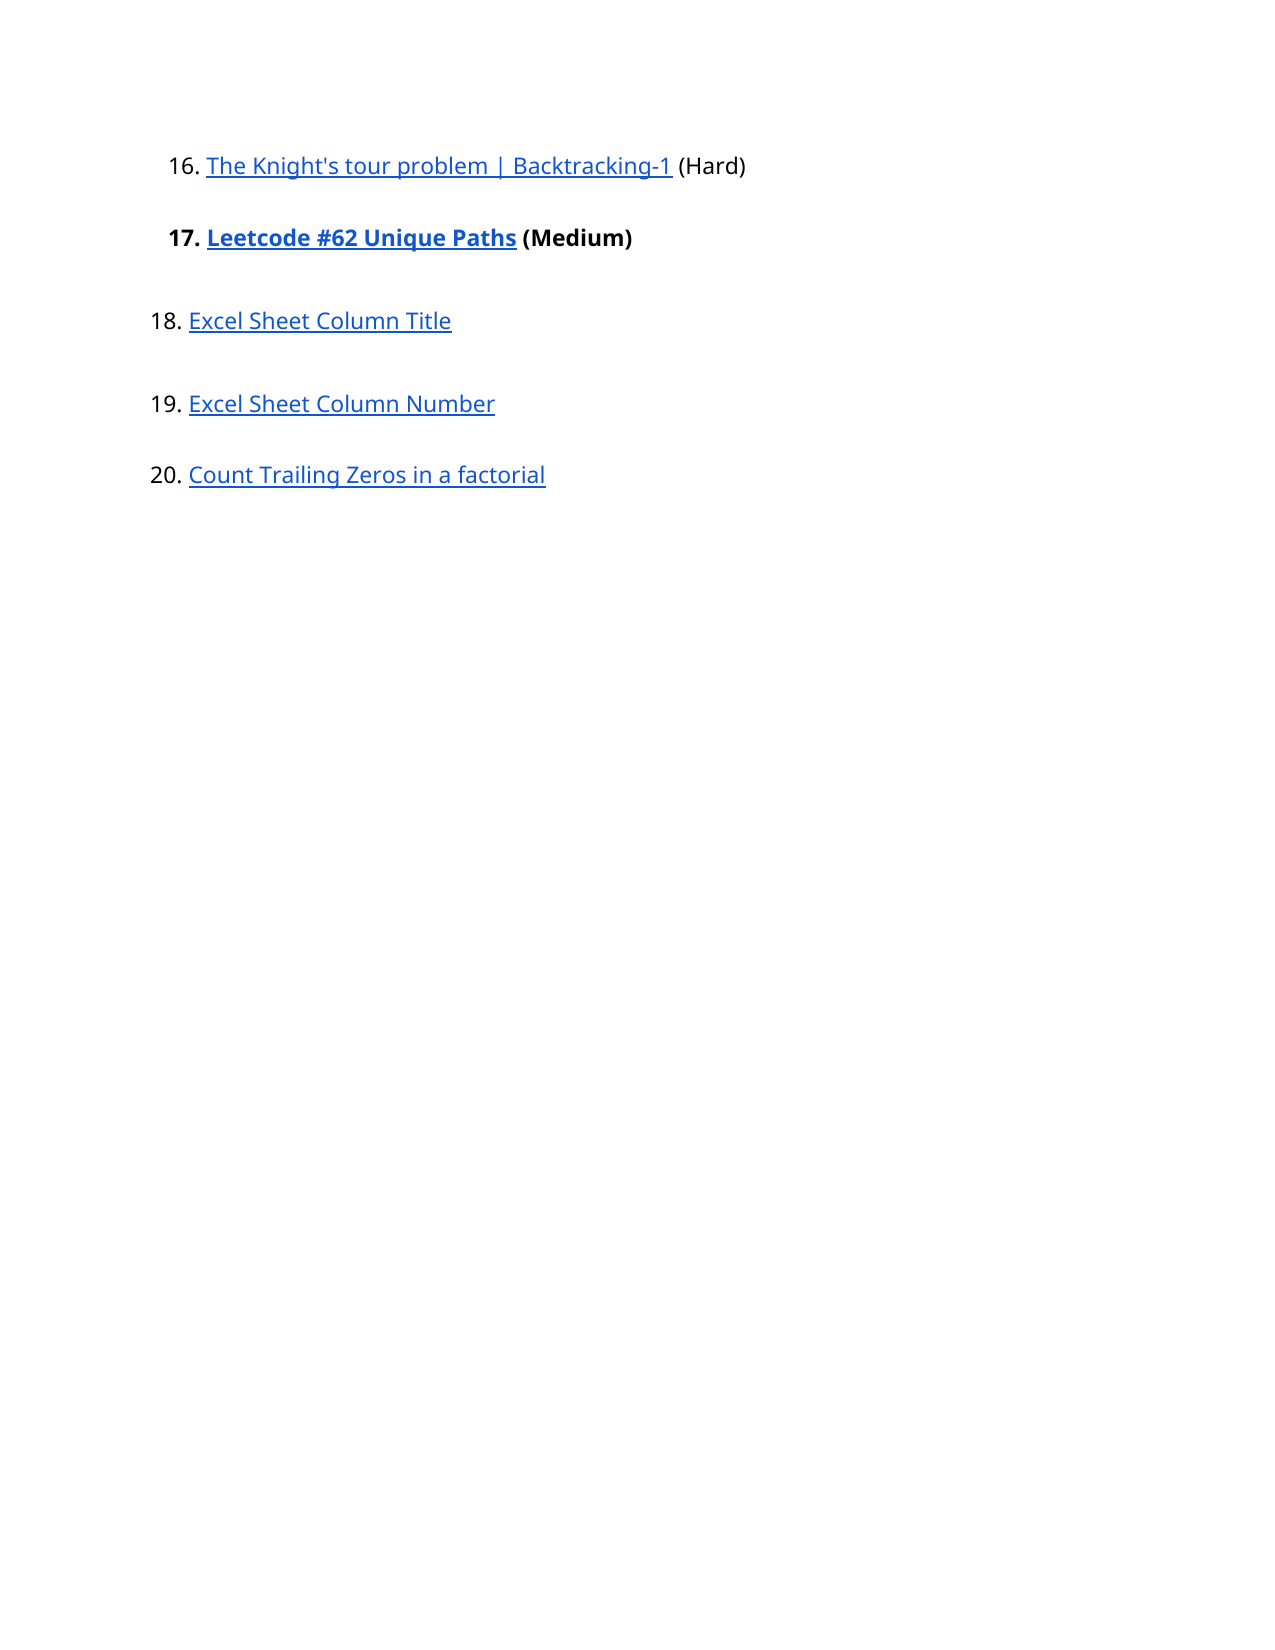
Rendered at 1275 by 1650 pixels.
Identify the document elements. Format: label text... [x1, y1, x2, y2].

text 18. Excel Sheet Column Title [150, 305, 1125, 336]
text 19. Excel Sheet Column Number [150, 387, 1125, 419]
text 16. The Knight's tour problem | Backtracking-1 (Hard) [150, 150, 1125, 181]
text 17. Leetcode #62 Unique Paths (Medium) [150, 222, 1125, 253]
text 20. Count Trailing Zeros in a factorial [150, 459, 1125, 491]
